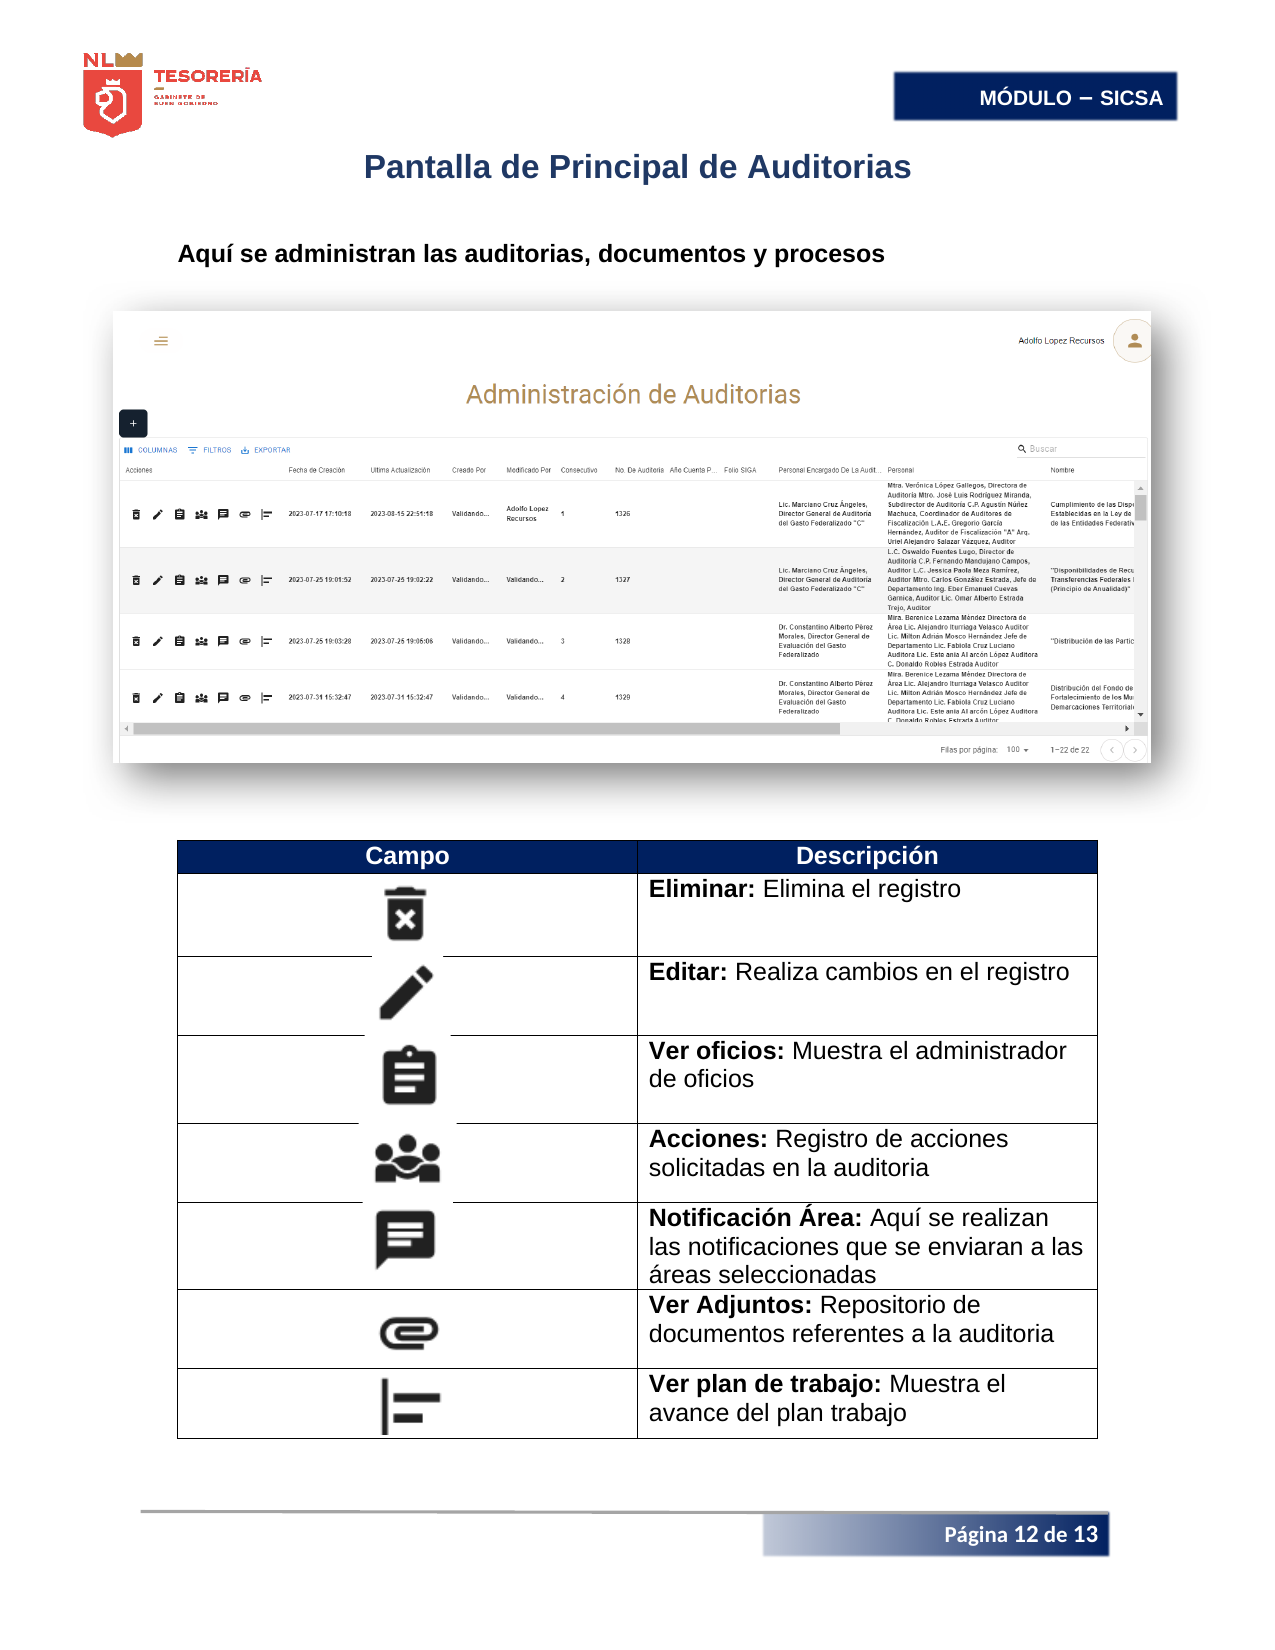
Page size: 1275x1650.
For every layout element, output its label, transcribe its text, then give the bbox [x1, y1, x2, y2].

table_cell [178, 1203, 637, 1289]
picture [372, 874, 443, 952]
subtitle Pantalla de Principal de Auditorias [177, 148, 1098, 186]
picture [372, 956, 444, 1031]
picture [79, 43, 264, 140]
table_cell [178, 874, 637, 956]
table_cell [178, 957, 637, 1035]
text Aquí se administran las auditorias, documentos y procesos [177, 239, 1098, 267]
table_cell Ver plan de trabajo: Muestra el avance del plan trabajo [638, 1369, 1097, 1438]
table_cell [178, 1369, 637, 1438]
table_cell Acciones: Registro de acciones solicitadas en la auditoria [638, 1124, 1097, 1202]
picture [362, 1202, 453, 1281]
table_cell Ver oficios: Muestra el administrador de oficios [638, 1036, 1097, 1123]
table_header Descripción [638, 841, 1097, 873]
picture [358, 1123, 457, 1198]
table_cell Notificación Área: Aquí se realizan las notificaciones que se enviaran a las áreas seleccionadas [638, 1203, 1097, 1289]
table_cell Ver Adjuntos: Repositorio de documentos referentes a la auditoria [638, 1290, 1097, 1368]
table_cell Editar: Realiza cambios en el registro [638, 957, 1097, 1035]
picture [364, 1290, 452, 1365]
table_cell [178, 1036, 637, 1123]
picture [365, 1369, 450, 1435]
table_header Campo [178, 841, 637, 873]
picture [364, 1035, 451, 1119]
table_cell [178, 1290, 637, 1368]
table_cell [178, 1124, 637, 1202]
table_cell Eliminar: Elimina el registro [638, 874, 1097, 956]
picture [113, 311, 1151, 763]
